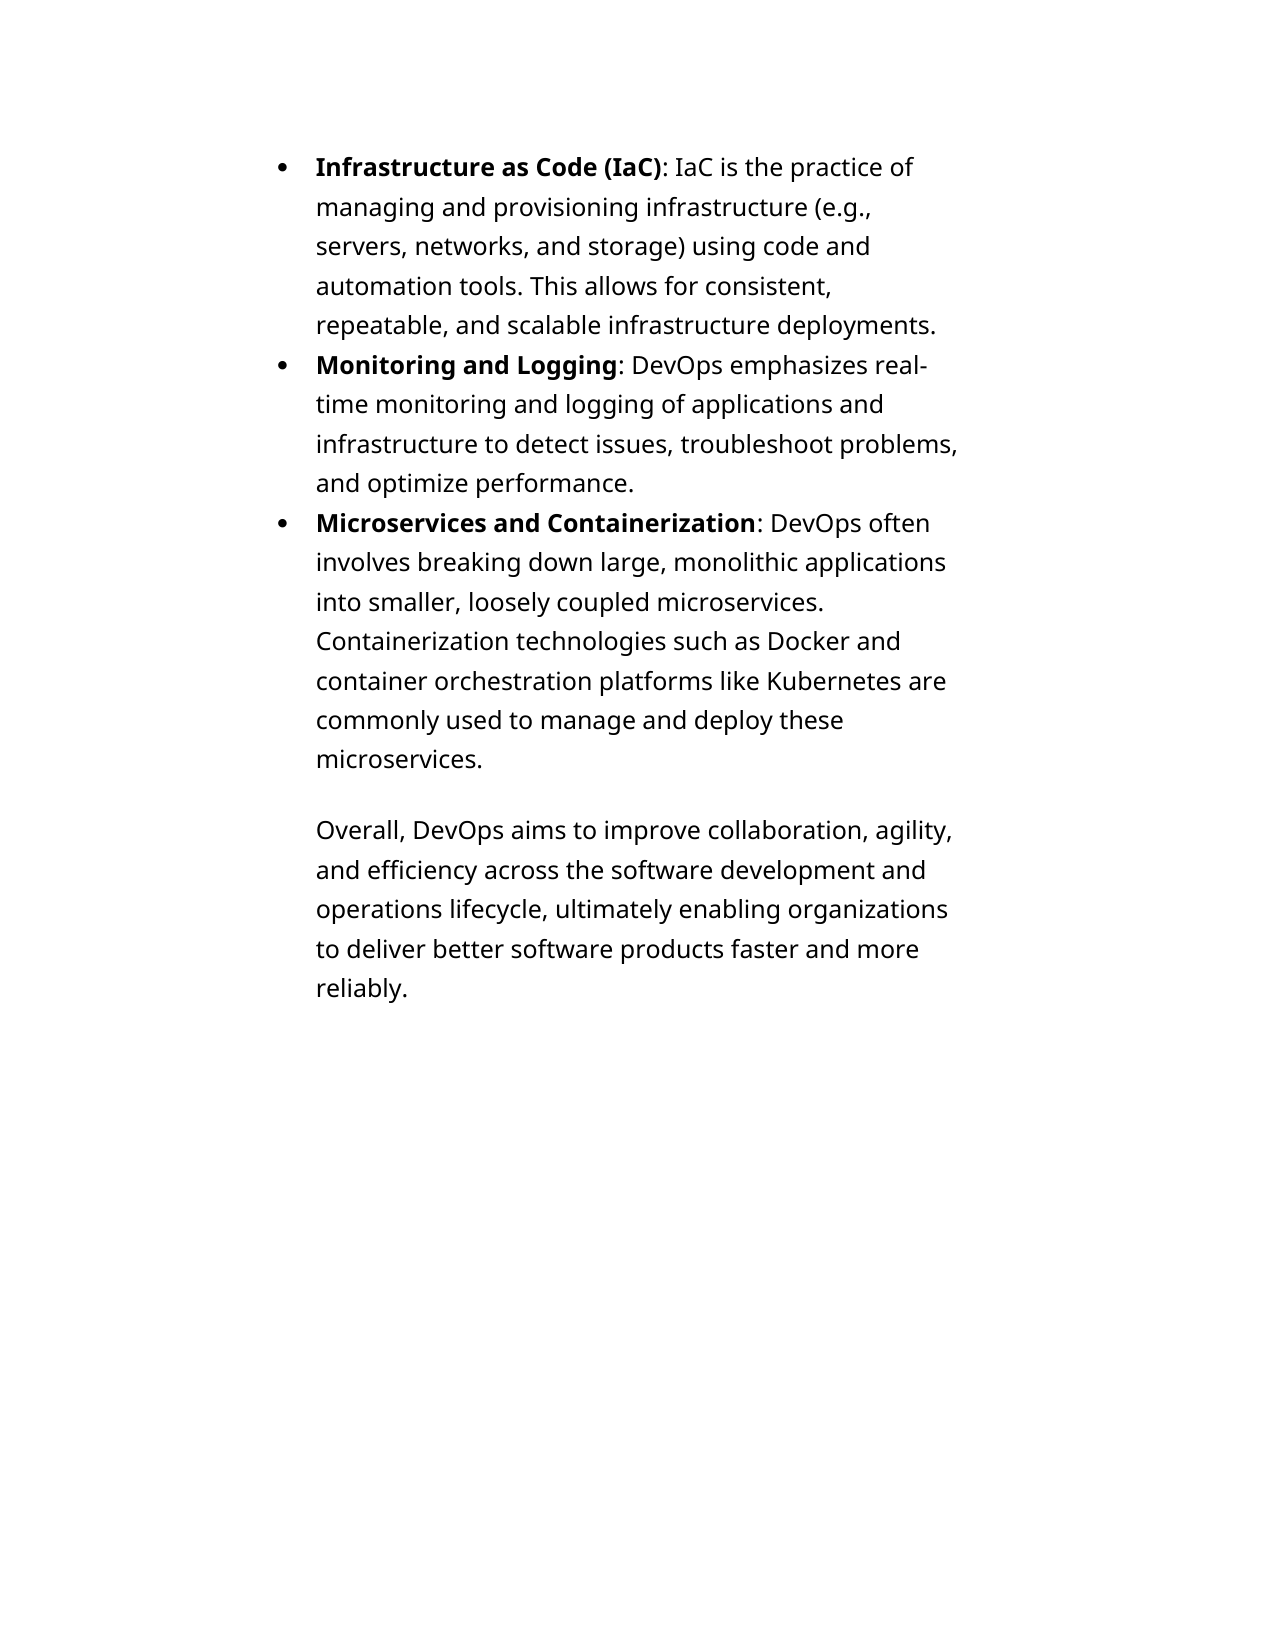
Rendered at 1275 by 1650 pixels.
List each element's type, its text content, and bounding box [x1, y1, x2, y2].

list Infrastructure as Code (IaC): IaC is the practice of managing and provisioning infrastructure (e.g., servers, networks, and storage) using code and automation tools. This allows for consistent, repeatable, and scalable infrastructure deployments. [278, 150, 959, 342]
list Microservices and Containerization: DevOps often involves breaking down large, monolithic applications into smaller, loosely coupled microservices. Containerization technologies such as Docker and container orchestration platforms like Kubernetes are commonly used to manage and deploy these microservices. [278, 505, 959, 776]
list Monitoring and Logging: DevOps emphasizes real-time monitoring and logging of applications and infrastructure to detect issues, troubleshoot problems, and optimize performance. [278, 347, 959, 500]
text Overall, DevOps aims to improve collaboration, agility, and efficiency across the software development and operations lifecycle, ultimately enabling organizations to deliver better software products faster and more reliably. [316, 813, 959, 1005]
